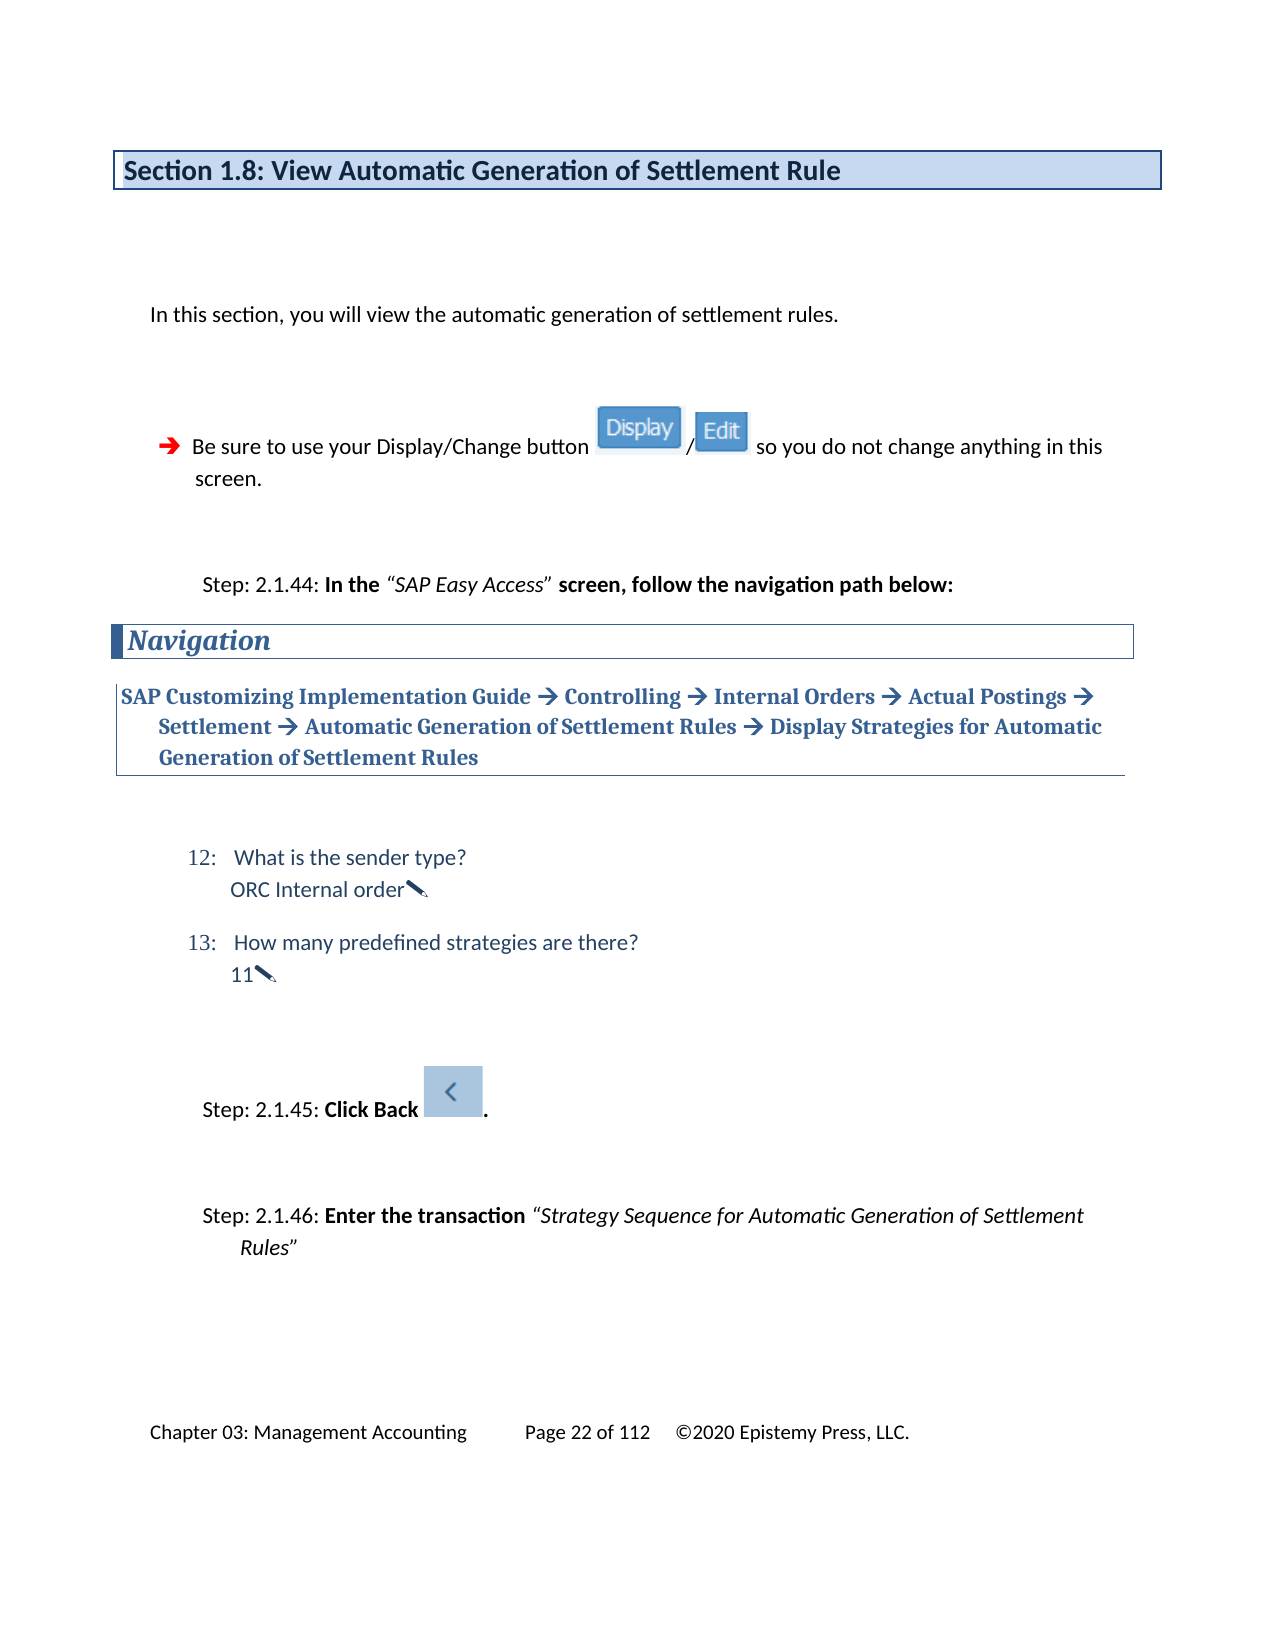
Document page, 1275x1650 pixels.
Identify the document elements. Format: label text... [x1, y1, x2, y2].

text Navigation [123, 625, 1133, 658]
text Be sure to use your Display/Change button / so you do not change anything in this screen. [157, 406, 1125, 492]
picture [694, 412, 751, 455]
text Enter the transaction “Strategy Sequence for Automatic Generation of Settlement Rules” [202, 1201, 1125, 1261]
text Click Back . [202, 1067, 1125, 1123]
picture [423, 1066, 483, 1117]
picture [595, 406, 686, 455]
text View Automatic Generation of Settlement Rule [123, 152, 1160, 188]
text What is the sender type? ORC Internal order [187, 843, 1125, 903]
text How many predefined strategies are there? 11 [187, 928, 1125, 988]
text In the “SAP Easy Access” screen, follow the navigation path below: [202, 570, 1125, 598]
text SAP Customizing Implementation Guide Controlling Internal Orders Actual Postings Settlement Automatic Generation of Settlement Rules Display Strategies for Automatic Generation of Settlement Rules [117, 684, 1125, 775]
text In this section, you will view the automatic generation of settlement rules. [150, 300, 1125, 328]
